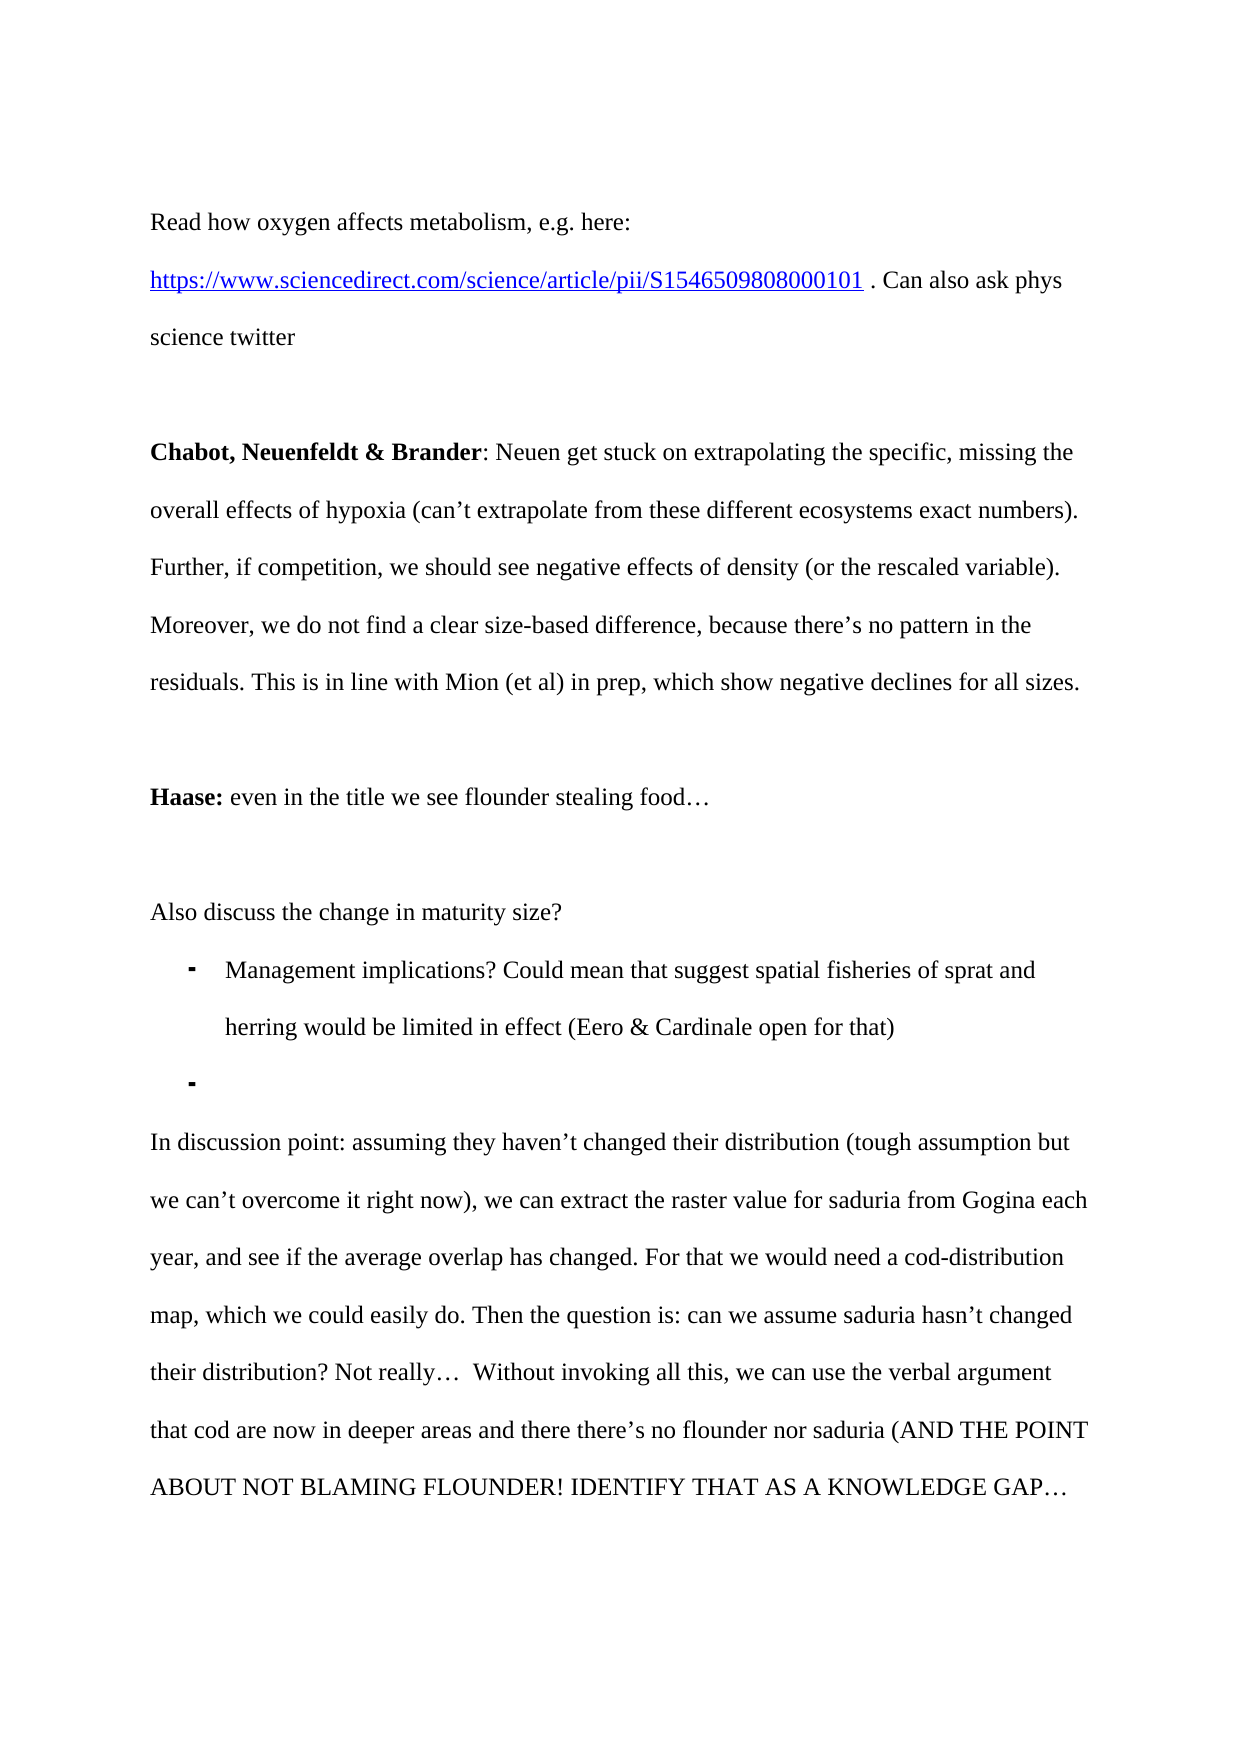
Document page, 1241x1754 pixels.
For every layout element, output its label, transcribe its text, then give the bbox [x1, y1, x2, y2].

text Also discuss the change in maturity size? [150, 897, 1090, 926]
list Management implications? Could mean that suggest spatial fisheries of sprat and herring would be limited in effect (Eero & Cardinale open for that) [187, 955, 1090, 1041]
text Haase: even in the title we see flounder stealing food… [150, 782, 1090, 811]
text Read how oxygen affects metabolism, e.g. here: https://www.sciencedirect.com/science/article/pii/S1546509808000101 . Can also ask phys science twitter [150, 207, 1090, 351]
text Chabot, Neuenfeldt & Brander: Neuen get stuck on extrapolating the specific, missing the overall effects of hypoxia (can’t extrapolate from these different ecosystems exact numbers). Further, if competition, we should see negative effects of density (or the rescaled variable). Moreover, we do not find a clear size-based difference, because there’s no pattern in the residuals. This is in line with Mion (et al) in prep, which show negative declines for all sizes. [150, 437, 1090, 696]
